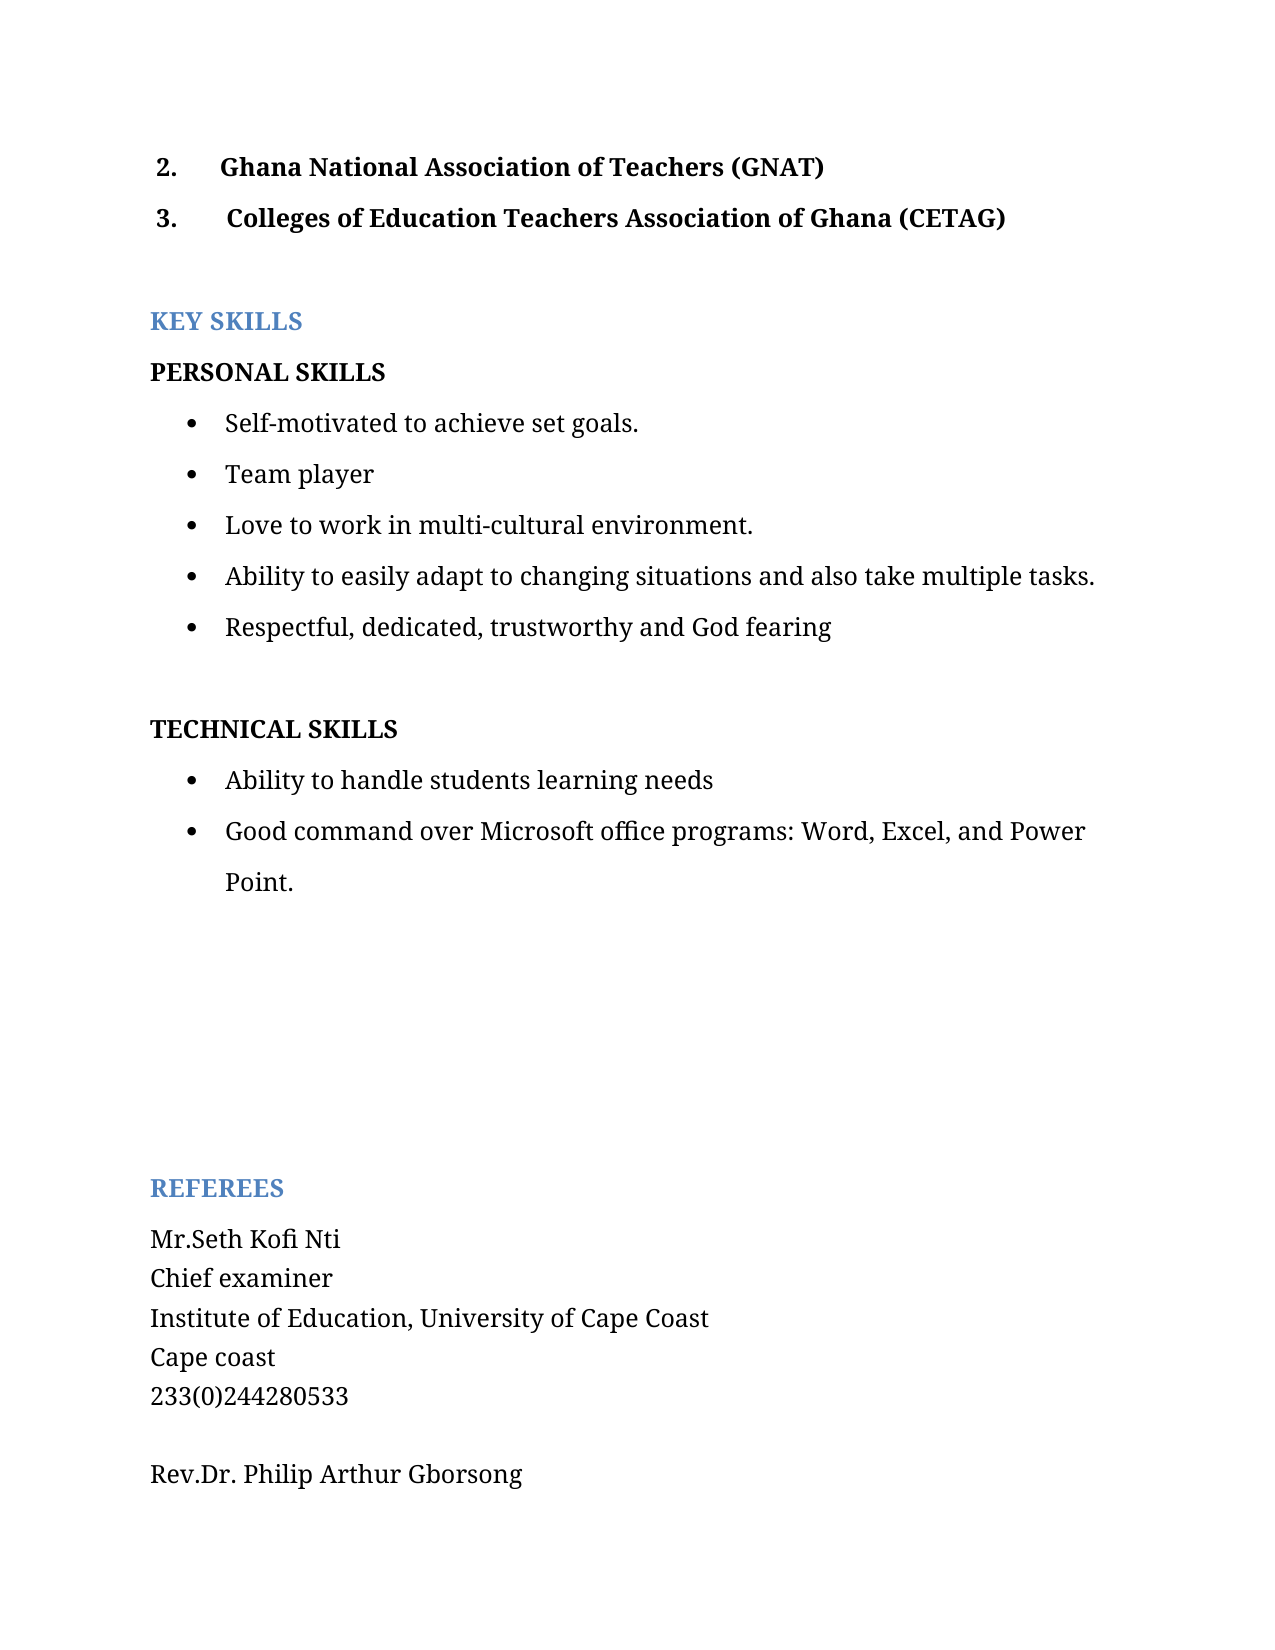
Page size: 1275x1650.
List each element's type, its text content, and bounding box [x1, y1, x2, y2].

text Mr.Seth Kofi Nti [150, 1222, 1125, 1256]
text TECHNICAL SKILLS [150, 711, 1125, 746]
list Ghana National Association of Teachers (GNAT) [156, 150, 1125, 184]
list Colleges of Education Teachers Association of Ghana (CETAG) [156, 201, 1125, 235]
text Cape coast [150, 1339, 1125, 1373]
list Self-motivated to achieve set goals. [187, 405, 1125, 439]
text Institute of Education, University of Cape Coast [150, 1300, 1125, 1334]
text Rev.Dr. Philip Arthur Gborsong [150, 1457, 1125, 1491]
list Team player [187, 456, 1125, 490]
text Chief examiner [150, 1261, 1125, 1295]
list Good command over Microsoft office programs: Word, Excel, and Power Point. [187, 813, 1125, 899]
list Respectful, dedicated, trustworthy and God fearing [187, 609, 1125, 643]
list Ability to handle students learning needs [187, 762, 1125, 797]
list Love to work in multi-cultural environment. [187, 507, 1125, 541]
text REFEREES [150, 1171, 1125, 1205]
text KEY SKILLS [150, 303, 1125, 337]
text PERSONAL SKILLS [150, 354, 1125, 388]
text 233(0)244280533 [150, 1378, 1125, 1413]
list Ability to easily adapt to changing situations and also take multiple tasks. [187, 558, 1125, 592]
